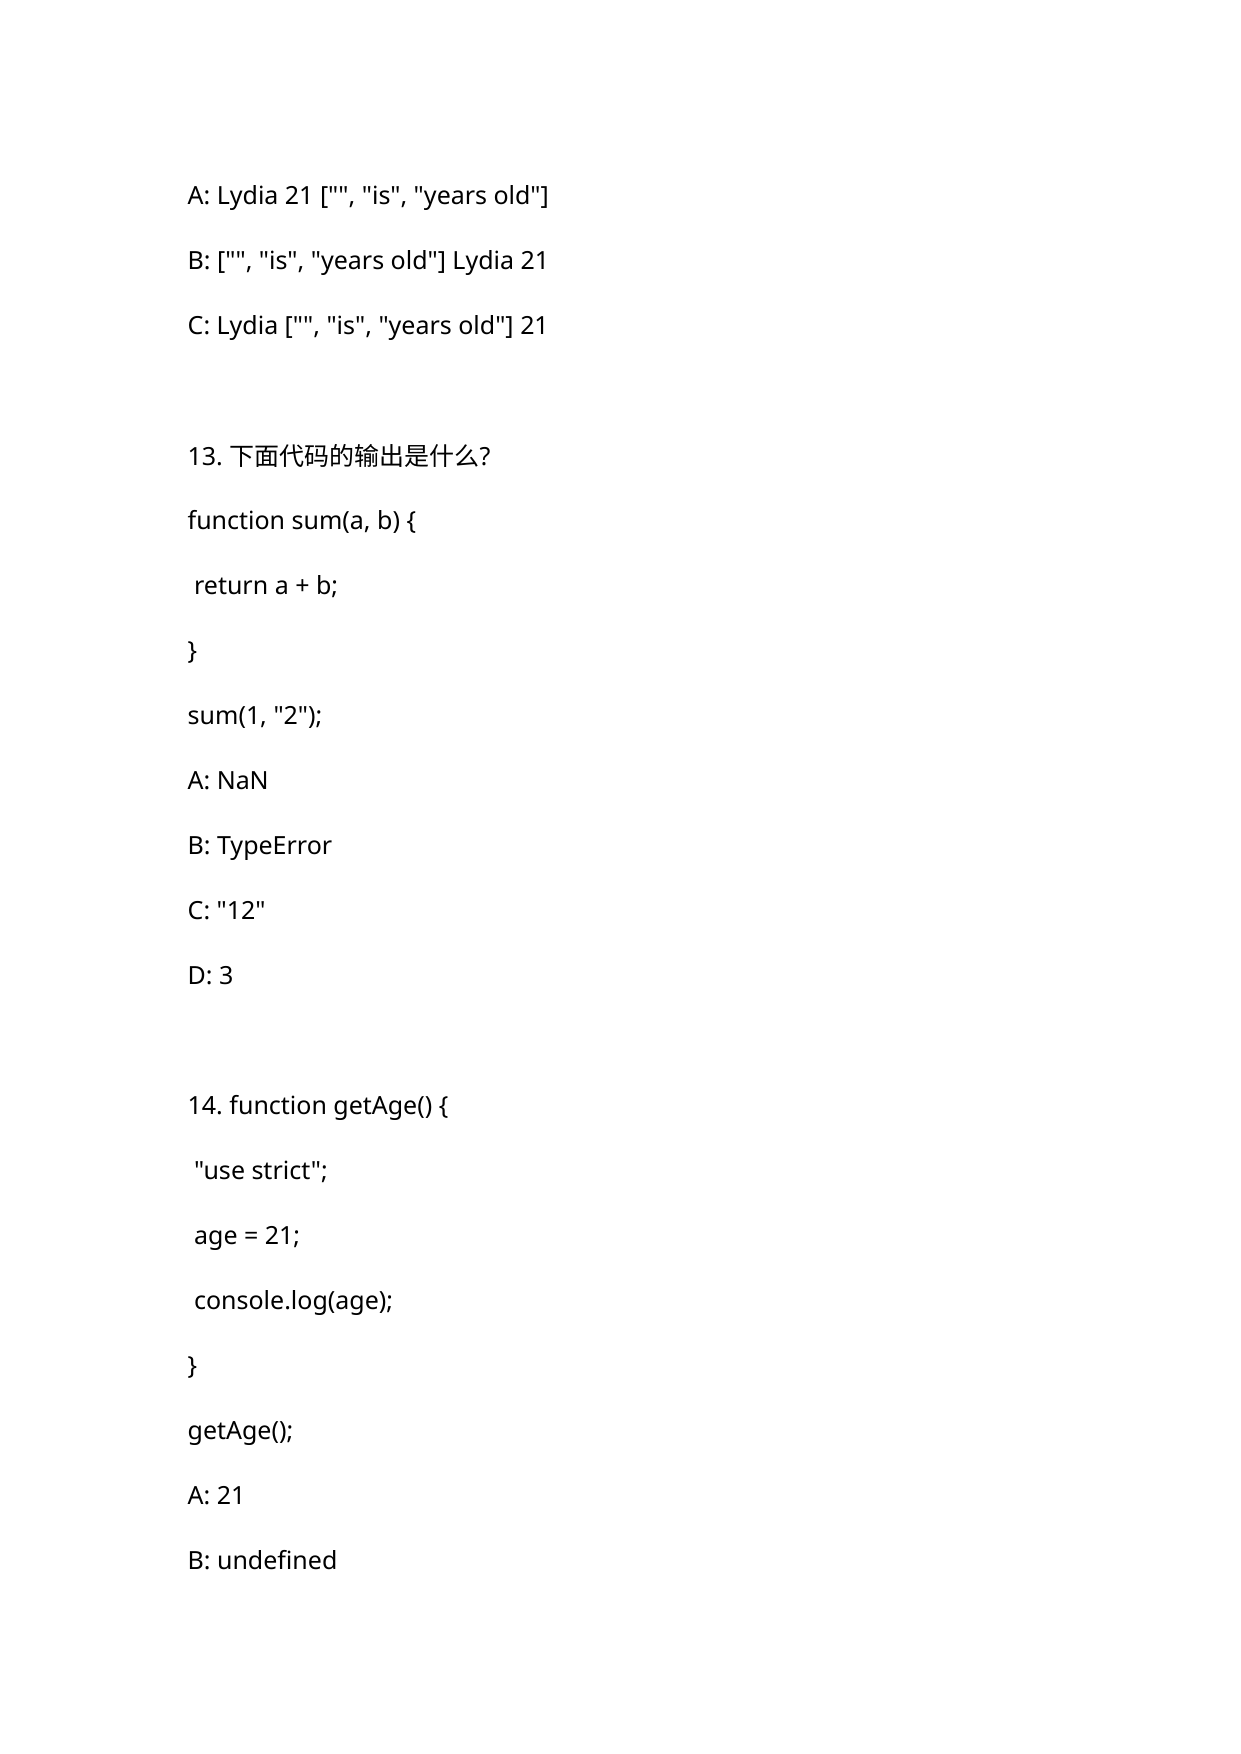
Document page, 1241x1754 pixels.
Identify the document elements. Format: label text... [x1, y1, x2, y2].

text B: ["", "is", "years old"] Lydia 21 [187, 227, 1053, 292]
text A: 21 [187, 1462, 1053, 1527]
text C: Lydia ["", "is", "years old"] 21 [187, 292, 1053, 357]
text "use strict"; [187, 1137, 1053, 1202]
text A: Lydia 21 ["", "is", "years old"] [187, 162, 1053, 227]
text C: "12" [187, 877, 1053, 942]
text B: undefined [187, 1527, 1053, 1592]
text A: NaN [187, 747, 1053, 812]
text age = 21; [187, 1202, 1053, 1267]
text console.log(age); [187, 1267, 1053, 1332]
text getAge(); [187, 1397, 1053, 1462]
text } [187, 617, 1053, 682]
text 14. function getAge() { [187, 1072, 1053, 1137]
text function sum(a, b) { [187, 487, 1053, 552]
text 13. 下面代码的输出是什么? [187, 422, 1053, 487]
text D: 3 [187, 942, 1053, 1007]
text } [187, 1332, 1053, 1397]
text sum(1, "2"); [187, 682, 1053, 747]
text return a + b; [187, 552, 1053, 617]
text B: TypeError [187, 812, 1053, 877]
